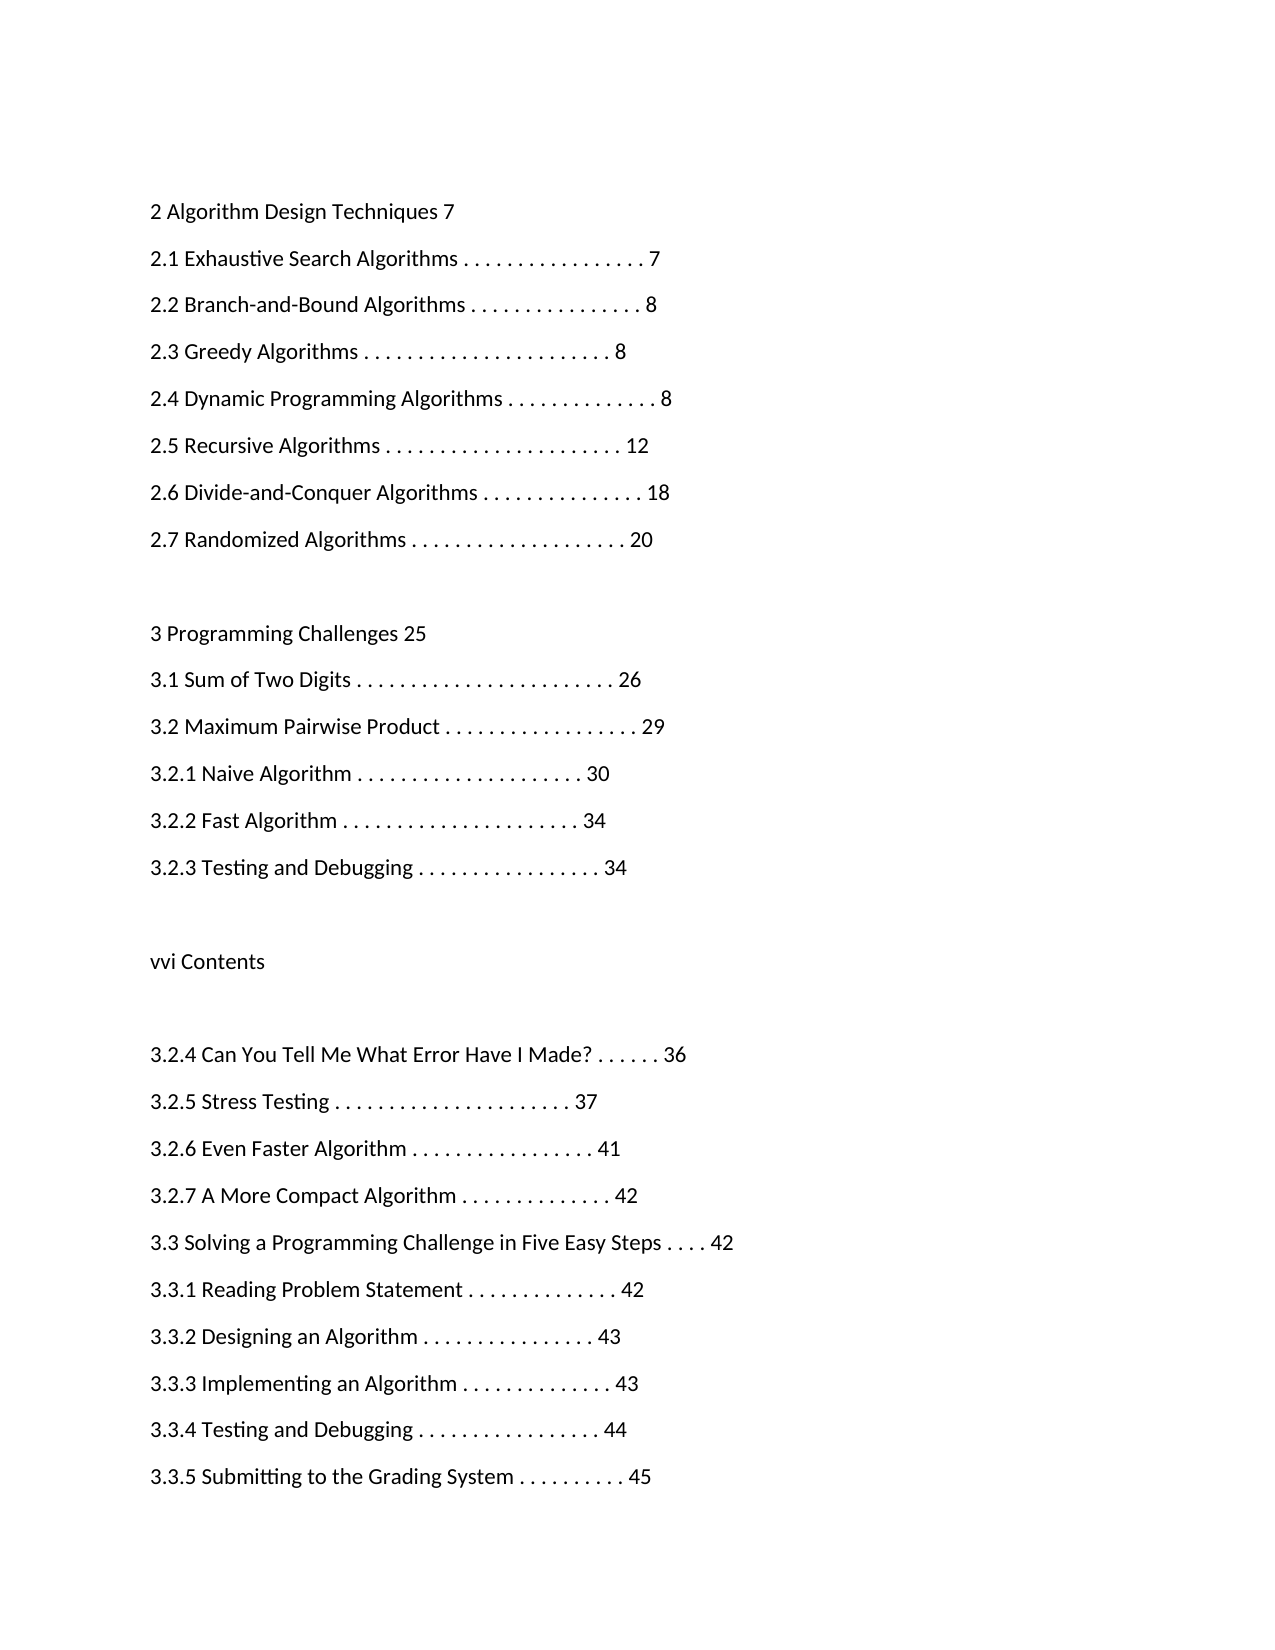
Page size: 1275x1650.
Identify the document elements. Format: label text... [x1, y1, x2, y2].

text 3.1 Sum of Two Digits . . . . . . . . . . . . . . . . . . . . . . . . 26 [150, 666, 1125, 694]
text vvi Contents [150, 947, 1125, 975]
text 2.3 Greedy Algorithms . . . . . . . . . . . . . . . . . . . . . . . 8 [150, 337, 1125, 366]
text 3.2 Maximum Pairwise Product . . . . . . . . . . . . . . . . . . 29 [150, 712, 1125, 741]
text 2.5 Recursive Algorithms . . . . . . . . . . . . . . . . . . . . . . 12 [150, 431, 1125, 459]
text 3.3.4 Testing and Debugging . . . . . . . . . . . . . . . . . 44 [150, 1416, 1125, 1444]
text 3.2.3 Testing and Debugging . . . . . . . . . . . . . . . . . 34 [150, 853, 1125, 881]
text 3.2.1 Naive Algorithm . . . . . . . . . . . . . . . . . . . . . 30 [150, 759, 1125, 787]
text 3.3.1 Reading Problem Statement . . . . . . . . . . . . . . 42 [150, 1275, 1125, 1303]
text 3 Programming Challenges 25 [150, 619, 1125, 647]
text 2.6 Divide-and-Conquer Algorithms . . . . . . . . . . . . . . . 18 [150, 478, 1125, 506]
text 3.2.6 Even Faster Algorithm . . . . . . . . . . . . . . . . . 41 [150, 1134, 1125, 1162]
text 3.3.5 Submitting to the Grading System . . . . . . . . . . 45 [150, 1462, 1125, 1491]
text 3.3 Solving a Programming Challenge in Five Easy Steps . . . . 42 [150, 1228, 1125, 1256]
text 2.4 Dynamic Programming Algorithms . . . . . . . . . . . . . . 8 [150, 384, 1125, 412]
text 2.2 Branch-and-Bound Algorithms . . . . . . . . . . . . . . . . 8 [150, 291, 1125, 319]
text 2.1 Exhaustive Search Algorithms . . . . . . . . . . . . . . . . . 7 [150, 244, 1125, 272]
text 2 Algorithm Design Techniques 7 [150, 197, 1125, 225]
text 3.2.2 Fast Algorithm . . . . . . . . . . . . . . . . . . . . . . 34 [150, 806, 1125, 834]
text 3.2.7 A More Compact Algorithm . . . . . . . . . . . . . . 42 [150, 1181, 1125, 1209]
text 3.2.5 Stress Testing . . . . . . . . . . . . . . . . . . . . . . 37 [150, 1087, 1125, 1116]
text 2.7 Randomized Algorithms . . . . . . . . . . . . . . . . . . . . 20 [150, 525, 1125, 553]
text 3.2.4 Can You Tell Me What Error Have I Made? . . . . . . 36 [150, 1041, 1125, 1069]
text 3.3.3 Implementing an Algorithm . . . . . . . . . . . . . . 43 [150, 1369, 1125, 1397]
text 3.3.2 Designing an Algorithm . . . . . . . . . . . . . . . . 43 [150, 1322, 1125, 1350]
